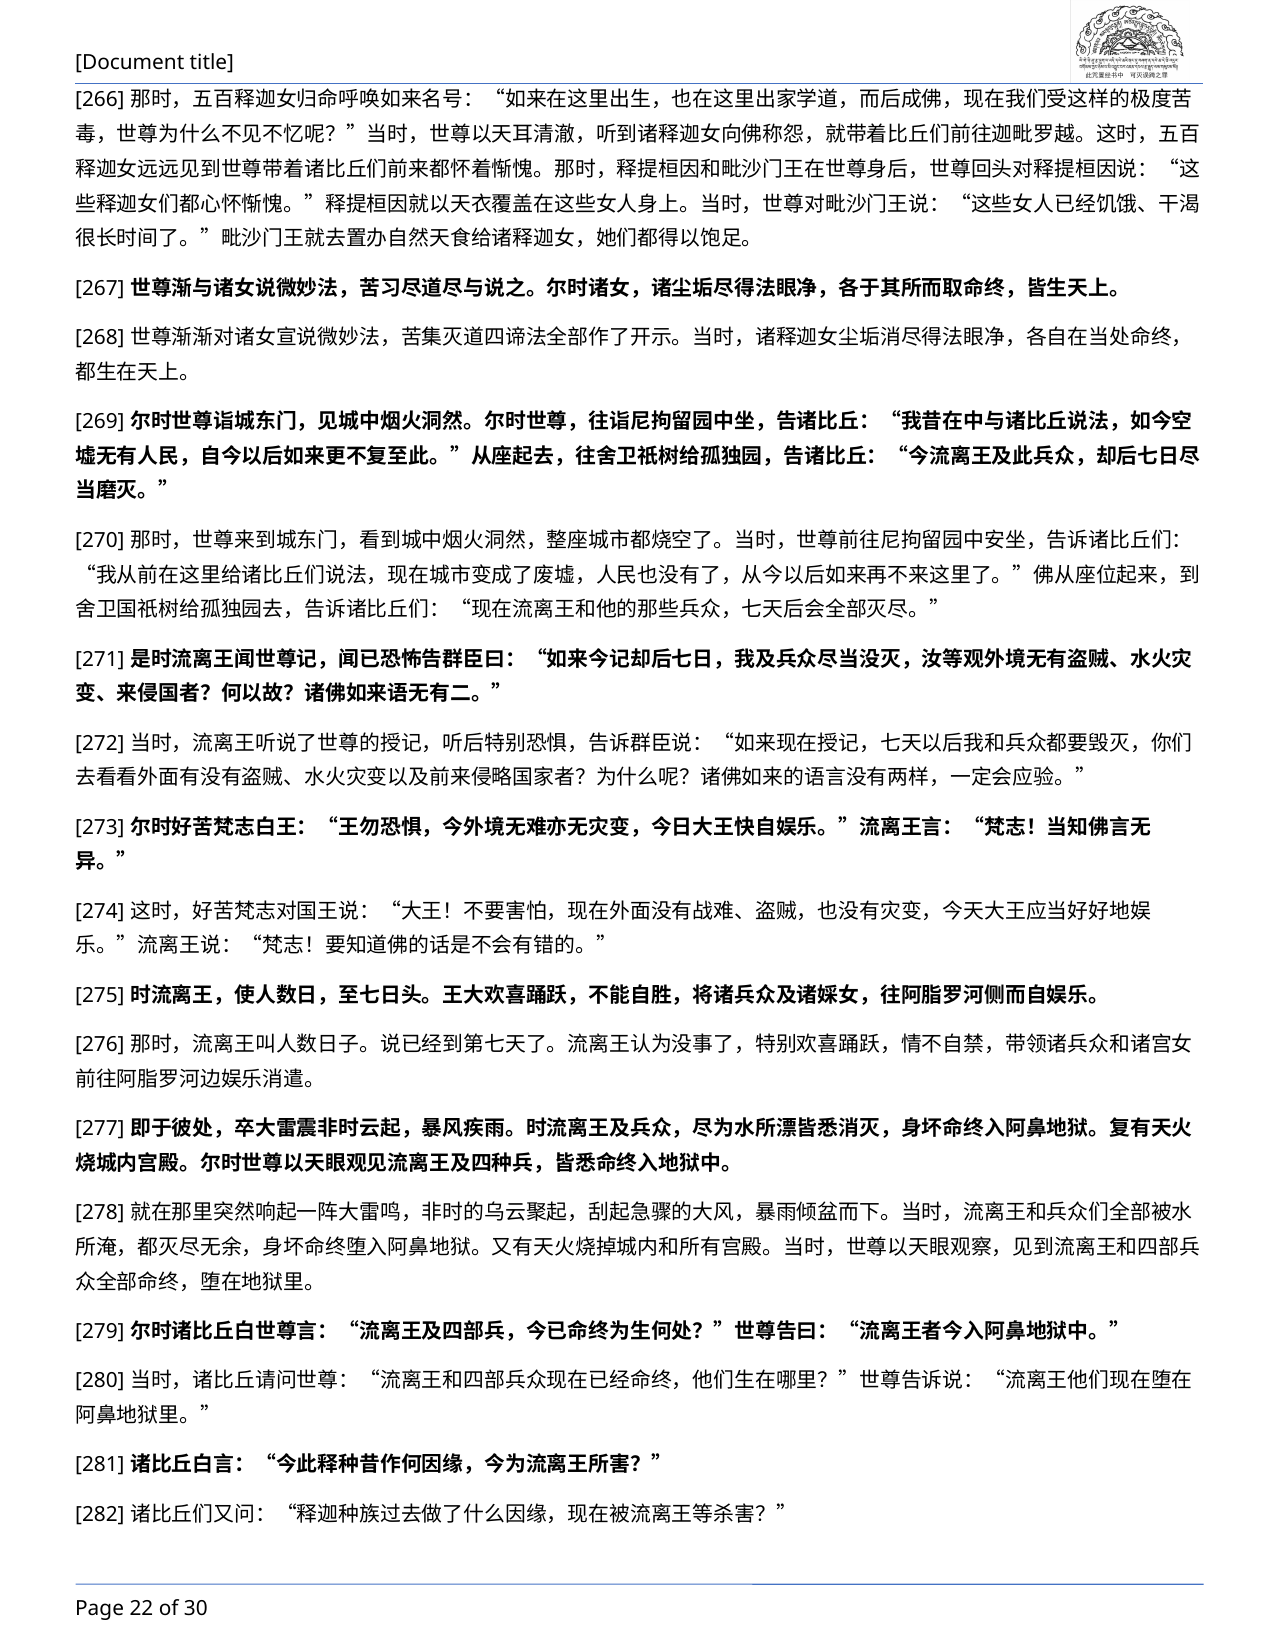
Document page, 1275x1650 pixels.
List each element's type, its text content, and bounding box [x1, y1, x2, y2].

text [268] 世尊渐渐对诸女宣说微妙法，苦集灭道四谛法全部作了开示。当时，诸释迦女尘垢消尽得法眼净，各自在当处命终，都生在天上。 [75, 320, 1200, 385]
text [282] 诸比丘们又问：“释迦种族过去做了什么因缘，现在被流离王等杀害？” [75, 1497, 1200, 1527]
text [266] 那时，五百释迦女归命呼唤如来名号：“如来在这里出生，也在这里出家学道，而后成佛，现在我们受这样的极度苦毒，世尊为什么不见不忆呢？”当时，世尊以天耳清澈，听到诸释迦女向佛称怨，就带着比丘们前往迦毗罗越。这时，五百释迦女远远见到世尊带着诸比丘们前来都怀着惭愧。那时，释提桓因和毗沙门王在世尊身后，世尊回头对释提桓因说：“这些释迦女们都心怀惭愧。”释提桓因就以天衣覆盖在这些女人身上。当时，世尊对毗沙门王说：“这些女人已经饥饿、干渴很长时间了。”毗沙门王就去置办自然天食给诸释迦女，她们都得以饱足。 [75, 83, 1200, 252]
text [274] 这时，好苦梵志对国王说：“大王！不要害怕，现在外面没有战难、盗贼，也没有灾变，今天大王应当好好地娱乐。”流离王说：“梵志！要知道佛的话是不会有错的。” [75, 894, 1200, 959]
text [271] 是时流离王闻世尊记，闻已恐怖告群臣曰：“如来今记却后七日，我及兵众尽当没灭，汝等观外境无有盗贼、水火灾变、来侵国者？何以故？诸佛如来语无有二。” [75, 642, 1200, 707]
text [278] 就在那里突然响起一阵大雷鸣，非时的乌云聚起，刮起急骤的大风，暴雨倾盆而下。当时，流离王和兵众们全部被水所淹，都灭尽无余，身坏命终堕入阿鼻地狱。又有天火烧掉城内和所有宫殿。当时，世尊以天眼观察，见到流离王和四部兵众全部命终，堕在地狱里。 [75, 1196, 1200, 1295]
text [279] 尔时诸比丘白世尊言：“流离王及四部兵，今已命终为生何处？”世尊告曰：“流离王者今入阿鼻地狱中。” [75, 1314, 1200, 1344]
text [280] 当时，诸比丘请问世尊：“流离王和四部兵众现在已经命终，他们生在哪里？”世尊告诉说：“流离王他们现在堕在阿鼻地狱里。” [75, 1364, 1200, 1429]
picture [1070, 0, 1190, 83]
text [269] 尔时世尊诣城东门，见城中烟火洞然。尔时世尊，往诣尼拘留园中坐，告诸比丘：“我昔在中与诸比丘说法，如今空墟无有人民，自今以后如来更不复至此。”从座起去，往舍卫祇树给孤独园，告诸比丘：“今流离王及此兵众，却后七日尽当磨灭。” [75, 404, 1200, 504]
text [272] 当时，流离王听说了世尊的授记，听后特别恐惧，告诉群臣说：“如来现在授记，七天以后我和兵众都要毁灭，你们去看看外面有没有盗贼、水火灾变以及前来侵略国家者？为什么呢？诸佛如来的语言没有两样，一定会应验。” [75, 726, 1200, 791]
text [273] 尔时好苦梵志白王：“王勿恐惧，今外境无难亦无灾变，今日大王快自娱乐。”流离王言：“梵志！当知佛言无异。” [75, 810, 1200, 875]
text [267] 世尊渐与诸女说微妙法，苦习尽道尽与说之。尔时诸女，诸尘垢尽得法眼净，各于其所而取命终，皆生天上。 [75, 271, 1200, 301]
text [277] 即于彼处，卒大雷震非时云起，暴风疾雨。时流离王及兵众，尽为水所漂皆悉消灭，身坏命终入阿鼻地狱。复有天火烧城内宫殿。尔时世尊以天眼观见流离王及四种兵，皆悉命终入地狱中。 [75, 1111, 1200, 1176]
text [276] 那时，流离王叫人数日子。说已经到第七天了。流离王认为没事了，特别欢喜踊跃，情不自禁，带领诸兵众和诸宫女前往阿脂罗河边娱乐消遣。 [75, 1027, 1200, 1092]
text [275] 时流离王，使人数日，至七日头。王大欢喜踊跃，不能自胜，将诸兵众及诸婇女，往阿脂罗河侧而自娱乐。 [75, 978, 1200, 1008]
text [281] 诸比丘白言：“今此释种昔作何因缘，今为流离王所害？” [75, 1448, 1200, 1478]
text [270] 那时，世尊来到城东门，看到城中烟火洞然，整座城市都烧空了。当时，世尊前往尼拘留园中安坐，告诉诸比丘们：“我从前在这里给诸比丘们说法，现在城市变成了废墟，人民也没有了，从今以后如来再不来这里了。”佛从座位起来，到舍卫国祇树给孤独园去，告诉诸比丘们：“现在流离王和他的那些兵众，七天后会全部灭尽。” [75, 523, 1200, 623]
